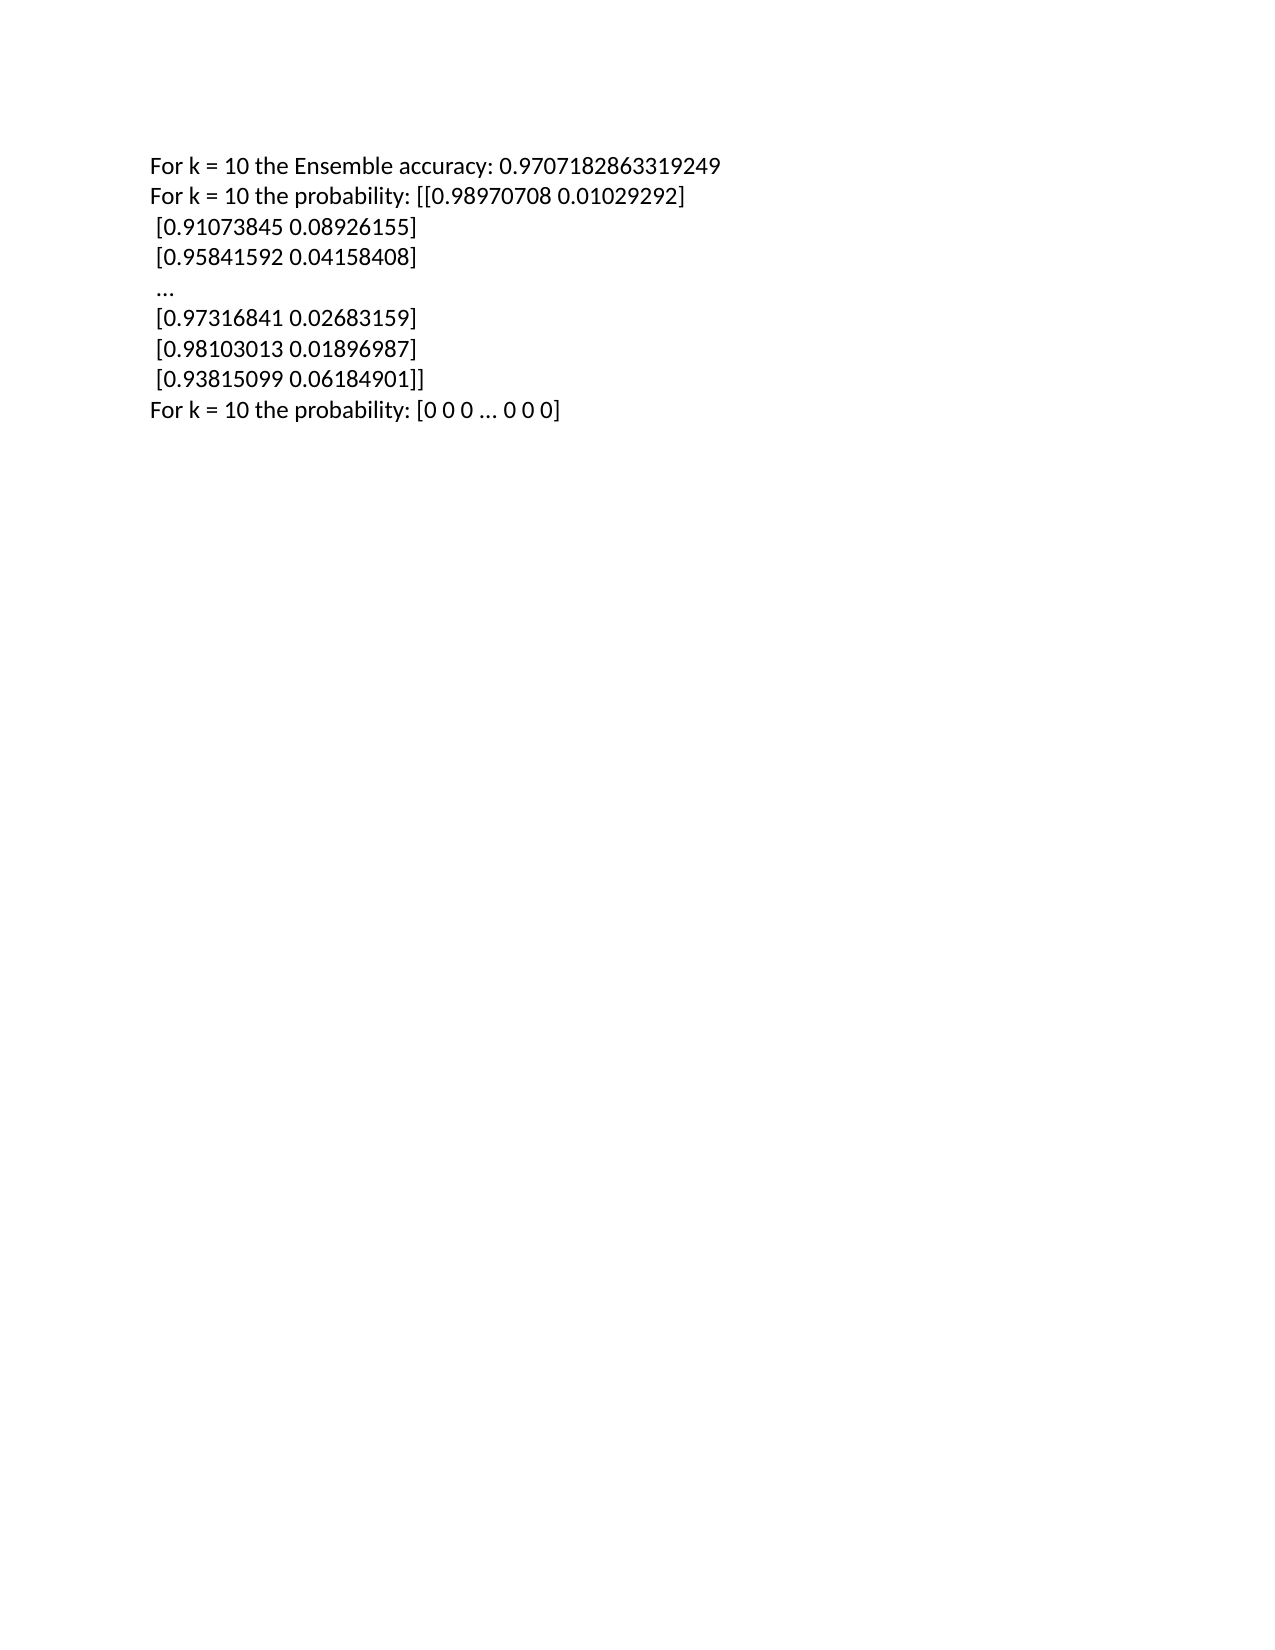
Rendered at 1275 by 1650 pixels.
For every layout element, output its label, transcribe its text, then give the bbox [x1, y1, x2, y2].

text For k = 10 the probability: [0 0 0 ... 0 0 0] [150, 394, 1125, 425]
text For k = 10 the Ensemble accuracy: 0.9707182863319249 [150, 150, 1125, 181]
text [0.98103013 0.01896987] [150, 333, 1125, 364]
text [0.93815099 0.06184901]] [150, 364, 1125, 394]
text [0.91073845 0.08926155] [150, 211, 1125, 242]
text [0.97316841 0.02683159] [150, 303, 1125, 333]
text [0.95841592 0.04158408] [150, 242, 1125, 272]
text For k = 10 the probability: [[0.98970708 0.01029292] [150, 181, 1125, 211]
text ... [150, 272, 1125, 303]
